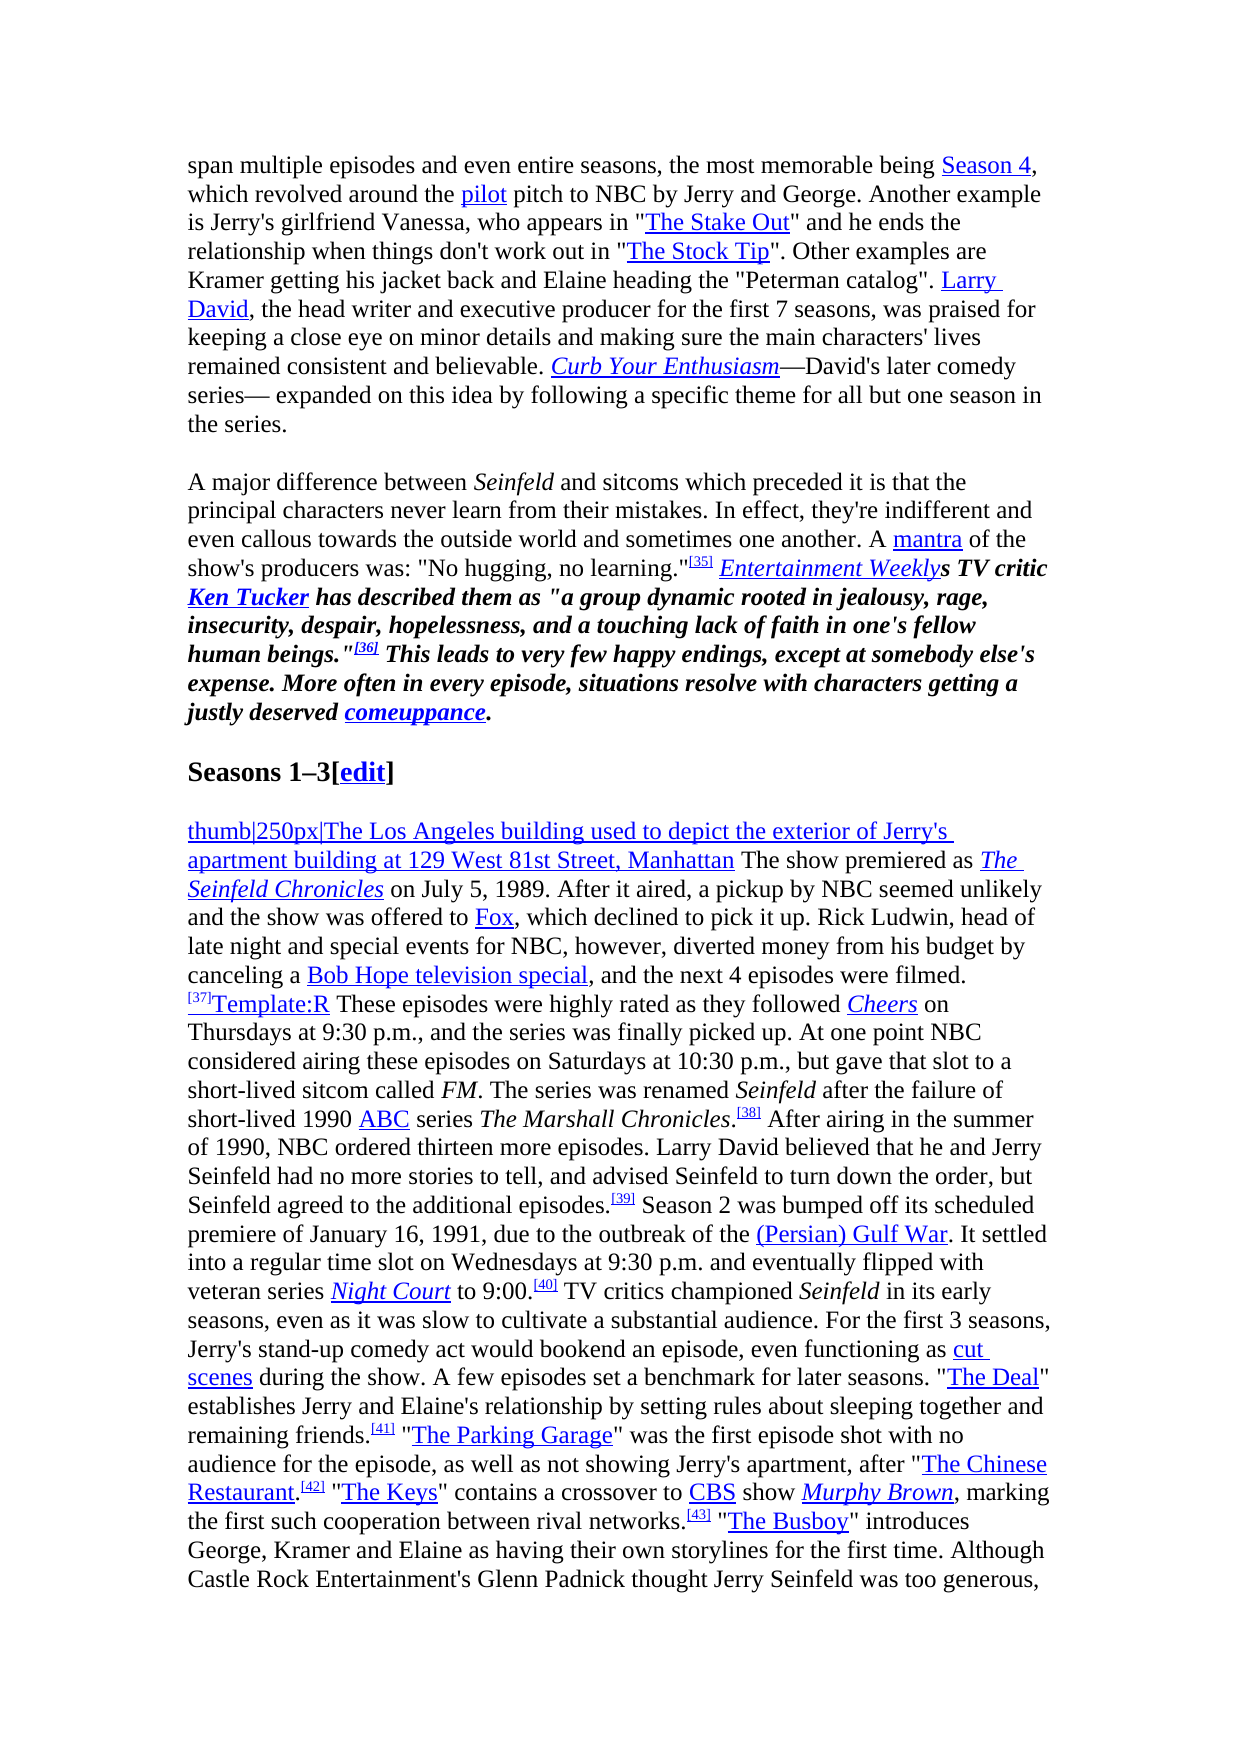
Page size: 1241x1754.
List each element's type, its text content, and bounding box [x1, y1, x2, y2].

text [187, 150, 1053, 437]
subtitle Seasons 1–3[edit] [187, 754, 1053, 787]
text A major difference between Seinfeld and sitcoms which preceded it is that the principal characters never learn from their mistakes. In effect, they're indifferent and even callous towards the outside world and sometimes one another. A mantra of the show's producers was: "No hugging, no learning."[35] Entertainment Weeklys TV critic Ken Tucker has described them as "a group dynamic rooted in jealousy, rage, insecurity, despair, hopelessness, and a touching lack of faith in one's fellow human beings."[36] This leads to very few happy endings, except at somebody else's expense. More often in every episode, situations resolve with characters getting a justly deserved comeuppance. [187, 467, 1053, 725]
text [187, 816, 1053, 1592]
